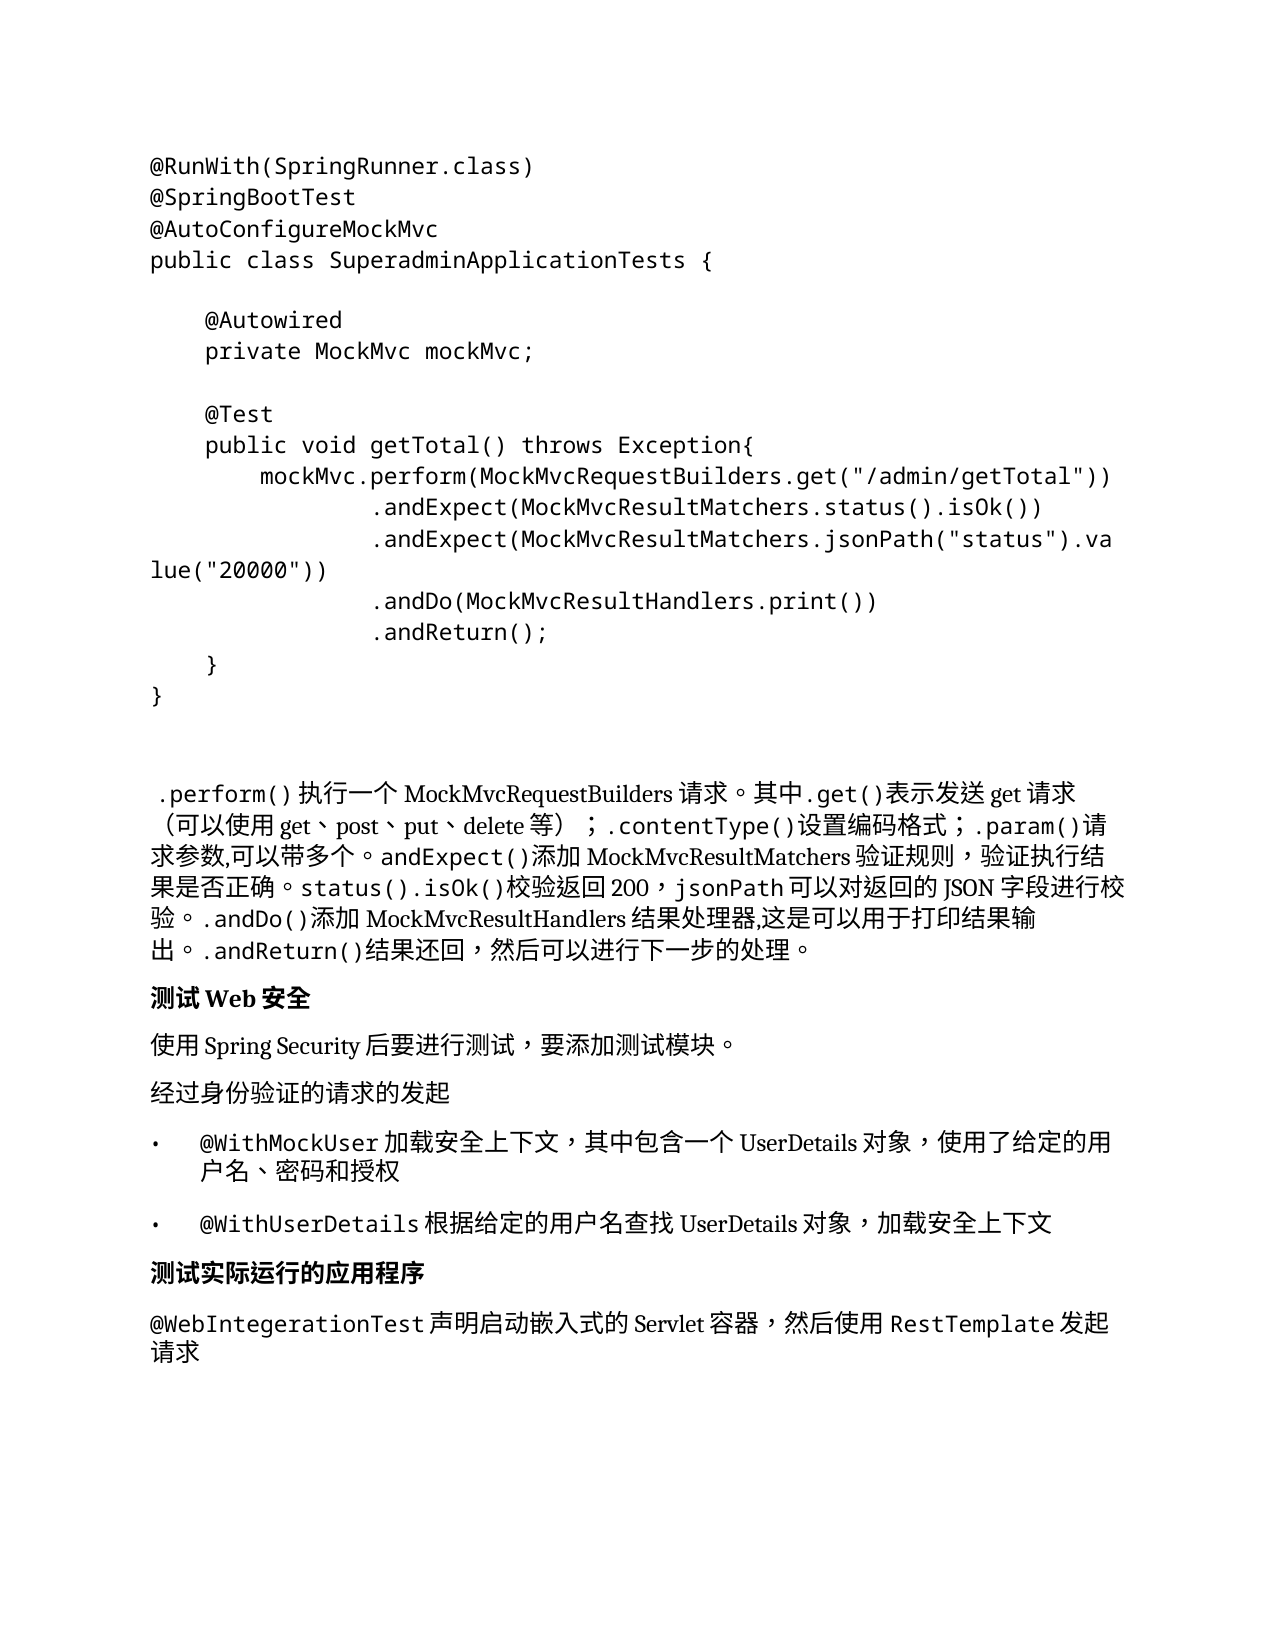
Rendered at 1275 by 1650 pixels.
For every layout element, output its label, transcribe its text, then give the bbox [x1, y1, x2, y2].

text 测试Web安全 [150, 984, 1125, 1013]
list @WithUserDetails根据给定的用户名查找UserDetails对象，加载安全上下文 [150, 1208, 1125, 1239]
text 经过身份验证的请求的发起 [150, 1079, 1125, 1108]
text 使用Spring Security后要进行测试，要添加测试模块。 [150, 1032, 1125, 1061]
text @RunWith(SpringRunner.class) @SpringBootTest @AutoConfigureMockMvc public class SuperadminApplicationTests { @Autowired private MockMvc mockMvc; @Test public void getTotal() throws Exception{ mockMvc.perform(MockMvcRequestBuilders.get("/admin/getTotal")) .andExpect(MockMvcResultMatchers.status().isOk()) .andExpect(MockMvcResultMatchers.jsonPath("status").value("20000")) .andDo(MockMvcResultHandlers.print()) .andReturn(); } } [150, 150, 1125, 710]
text 测试实际运行的应用程序 [150, 1260, 1125, 1289]
text .perform() 执行一个MockMvcRequestBuilders请求。其中.get()表示发送get请求（可以使用get、post、put、delete等）；.contentType()设置编码格式；.param()请求参数,可以带多个。andExpect()添加MockMvcResultMatchers验证规则，验证执行结果是否正确。status().isOk()校验返回200，jsonPath可以对返回的JSON字段进行校验。.andDo()添加 MockMvcResultHandlers结果处理器,这是可以用于打印结果输出。.andReturn()结果还回，然后可以进行下一步的处理。 [150, 778, 1125, 966]
list @WithMockUser 加载安全上下文，其中包含一个UserDetails对象，使用了给定的用户名、密码和授权 [150, 1127, 1125, 1187]
text @WebIntegerationTest声明启动嵌入式的Servlet容器，然后使用RestTemplate发起请求 [150, 1307, 1125, 1367]
